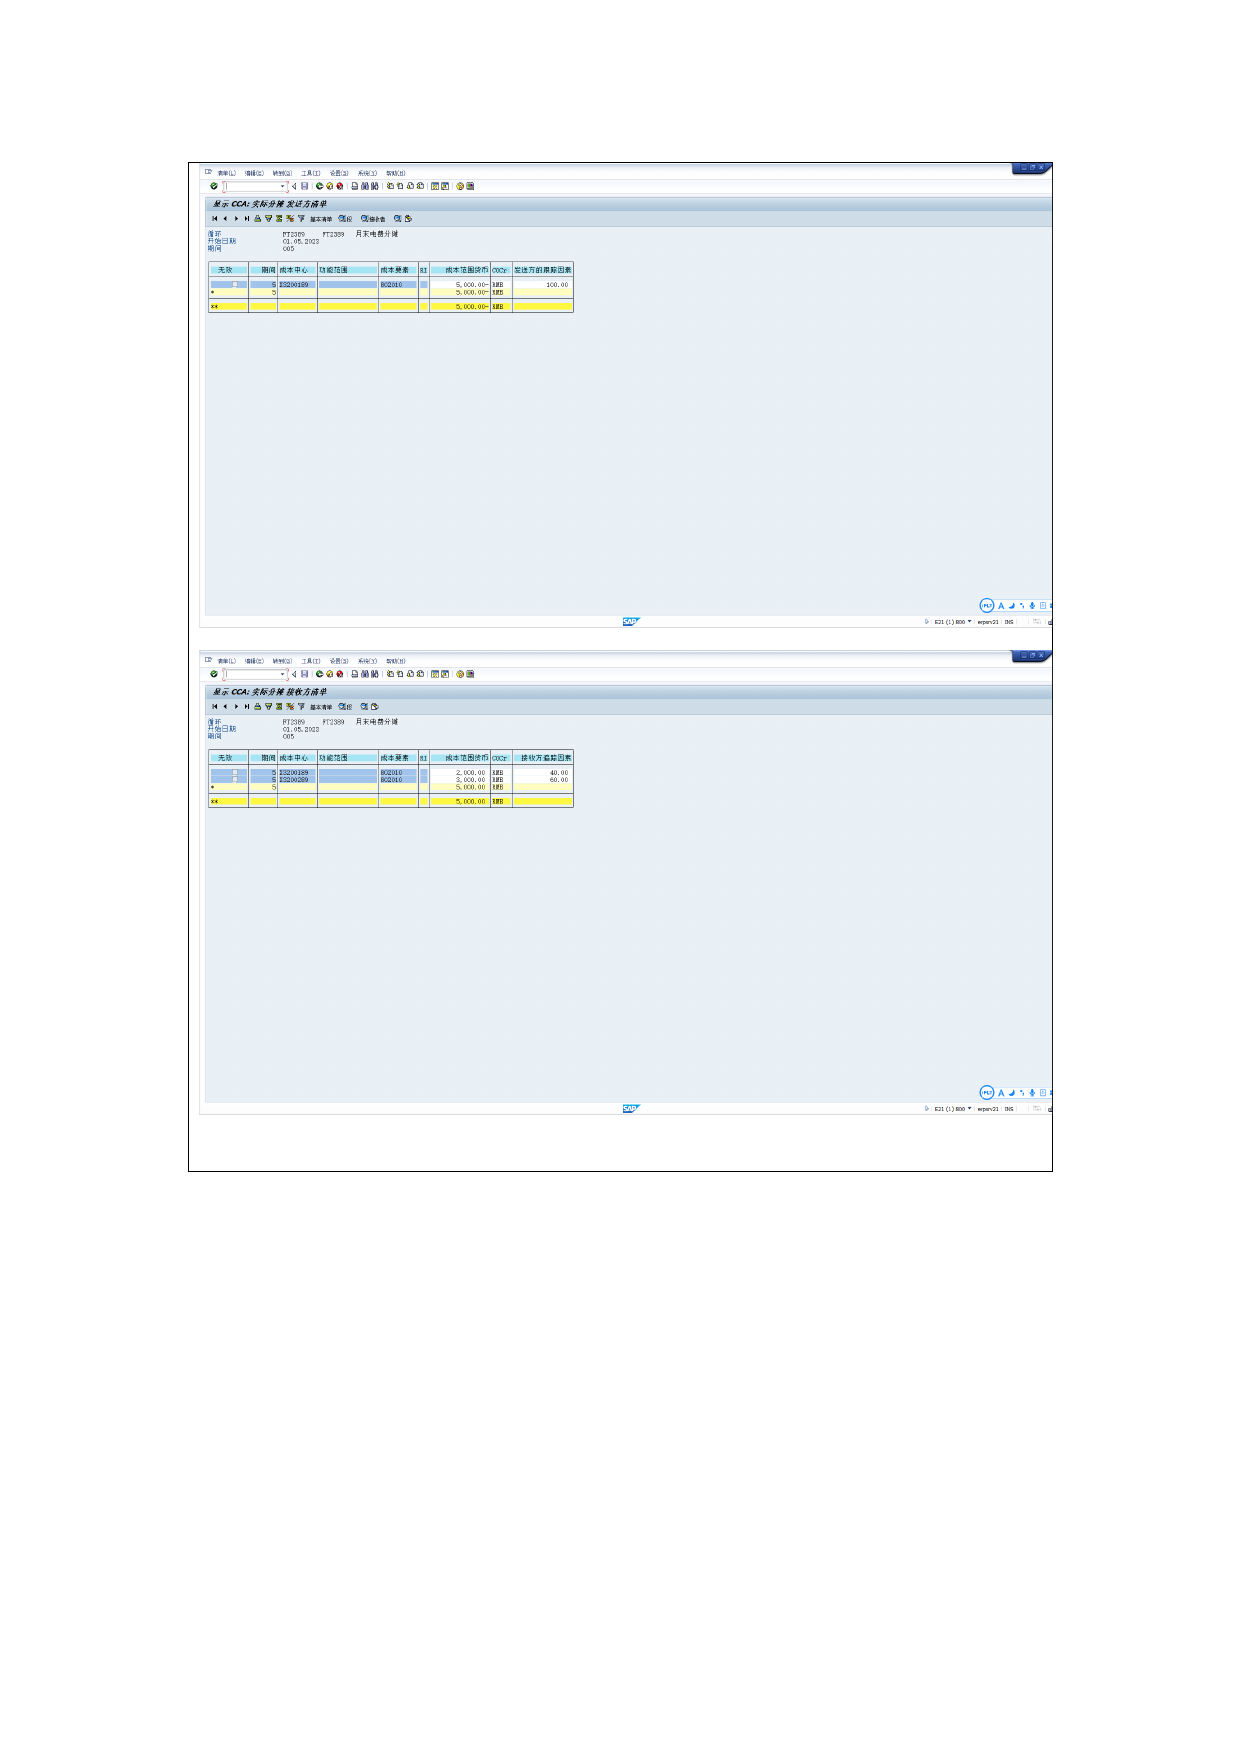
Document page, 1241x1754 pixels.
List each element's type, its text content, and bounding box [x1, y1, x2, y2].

picture [199, 163, 1053, 628]
picture [199, 650, 1053, 1115]
table_cell 实践步骤平台结论（截图）： [189, 163, 1052, 1171]
